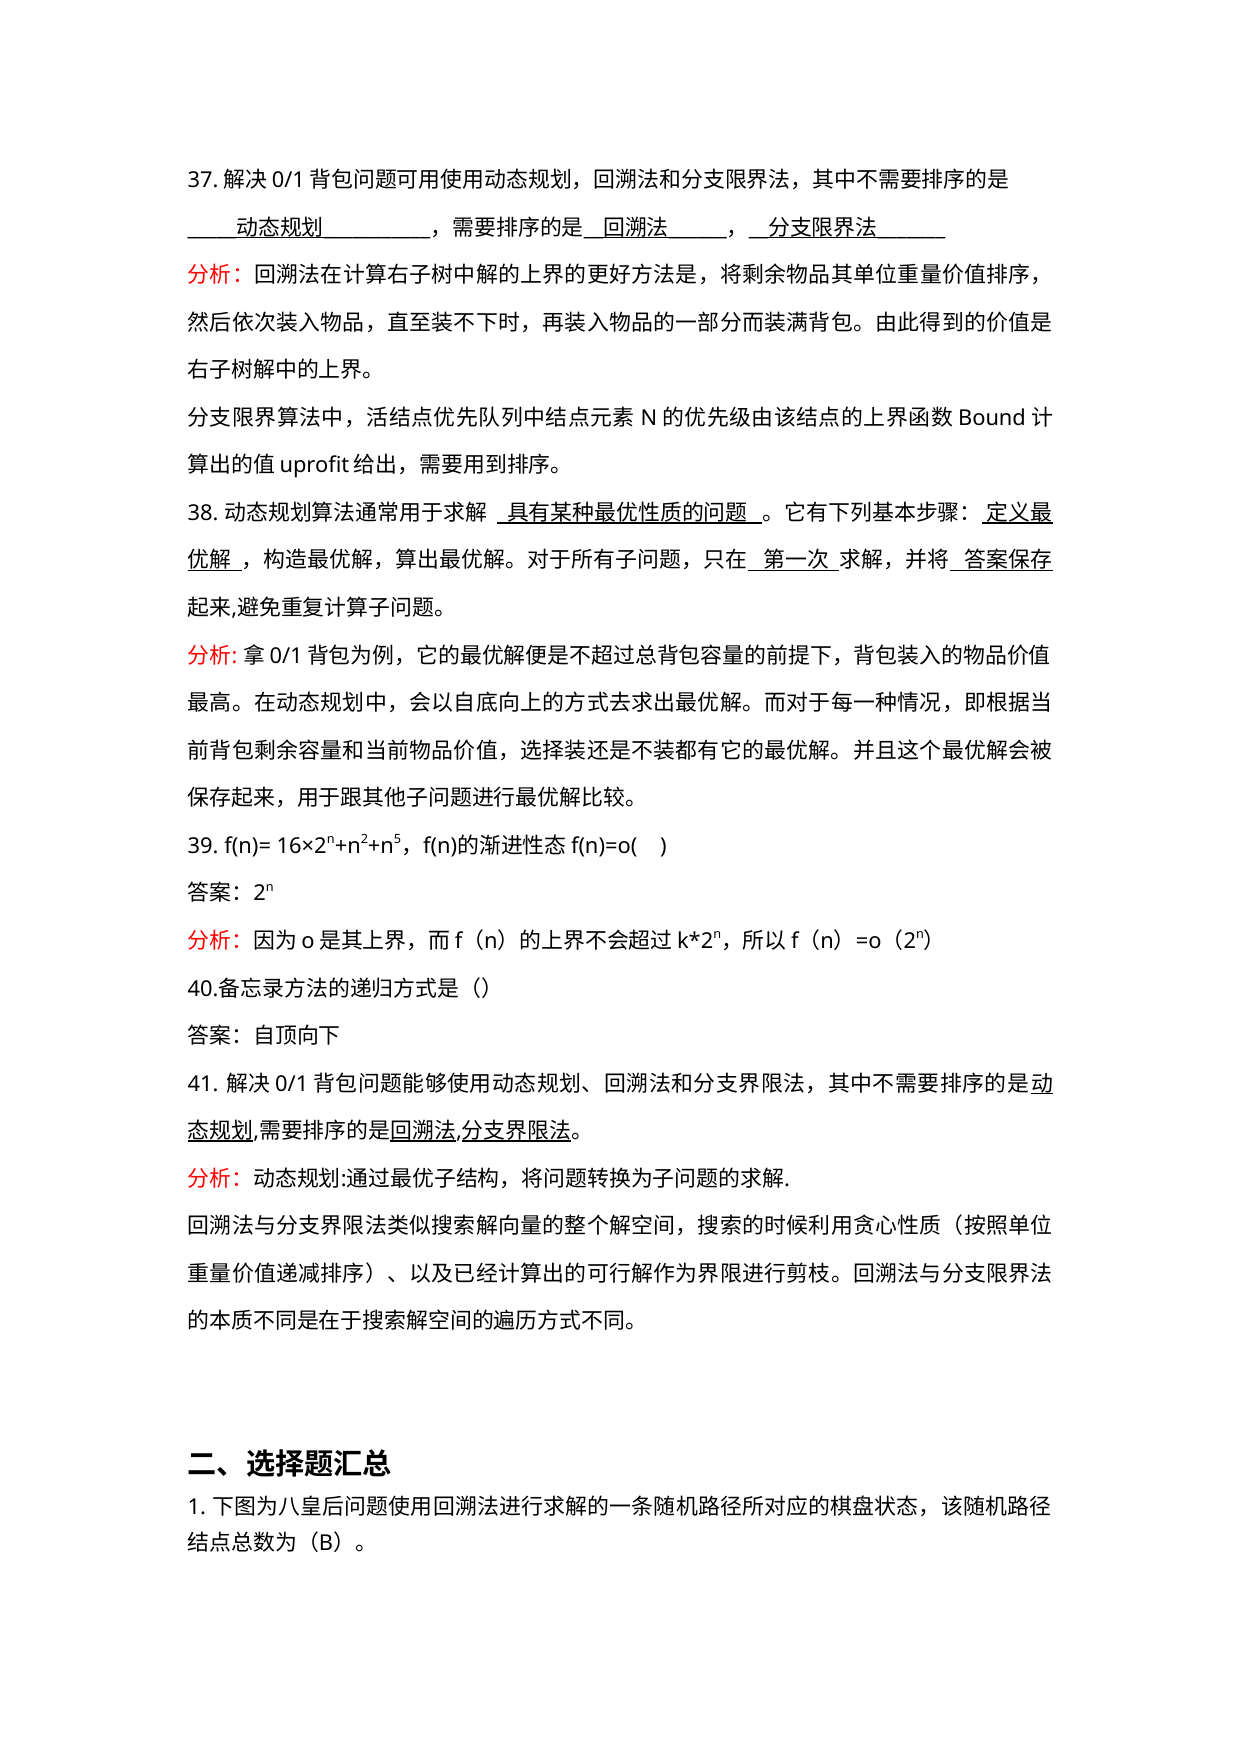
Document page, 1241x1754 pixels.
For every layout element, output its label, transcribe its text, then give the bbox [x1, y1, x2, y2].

text 37. 解决0/1背包问题可用使用动态规划，回溯法和分支限界法，其中不需要排序的是 [187, 162, 1053, 194]
text 38. 动态规划算法通常用于求解 具有某种最优性质的问题 。它有下列基本步骤： 定义最优解 ，构造最优解，算出最优解。对于所有子问题，只在 第一次 求解，并将 答案保存 起来,避免重复计算子问题。 [187, 495, 1053, 622]
text 分析: 拿0/1背包为例，它的最优解便是不超过总背包容量的前提下，背包装入的物品价值最高。在动态规划中，会以自底向上的方式去求出最优解。而对于每一种情况，即根据当前背包剩余容量和当前物品价值，选择装还是不装都有它的最优解。并且这个最优解会被保存起来，用于跟其他子问题进行最优解比较。 [187, 638, 1053, 812]
text 分析：因为o是其上界，而f（n）的上界不会超过k*2n，所以f（n）=o（2n） [187, 923, 1053, 955]
text 39. f(n)= 16×2n+n2+n5，f(n)的渐进性态f(n)=o( ) [187, 828, 1053, 859]
text 答案：2n [187, 875, 1053, 907]
text _____动态规划___________，需要排序的是__回溯法______，__分支限界法_______ [187, 209, 1053, 241]
text 分析：动态规划:通过最优子结构，将问题转换为子问题的求解. [187, 1161, 1053, 1193]
text 答案：自顶向下 [187, 1018, 1053, 1050]
text 40.备忘录方法的递归方式是（） [187, 971, 1053, 1002]
text 分析：回溯法在计算右子树中解的上界的更好方法是，将剩余物品其单位重量价值排序，然后依次装入物品，直至装不下时，再装入物品的一部分而装满背包。由此得到的价值是右子树解中的上界。 [187, 257, 1053, 384]
text 41. 解决0/1背包问题能够使用动态规划、回溯法和分支界限法，其中不需要排序的是动态规划,需要排序的是回溯法,分支界限法。 [187, 1066, 1053, 1145]
text 分支限界算法中，活结点优先队列中结点元素N的优先级由该结点的上界函数Bound计算出的值uprofit给出，需要用到排序。 [187, 400, 1053, 479]
text 回溯法与分支界限法类似搜索解向量的整个解空间，搜索的时候利用贪心性质（按照单位重量价值递减排序）、以及已经计算出的可行解作为界限进行剪枝。回溯法与分支限界法的本质不同是在于搜索解空间的遍历方式不同。 [187, 1208, 1053, 1335]
text 1. 下图为八皇后问题使用回溯法进行求解的一条随机路径所对应的棋盘状态，该随机路径结点总数为（B）。 [187, 1489, 1053, 1557]
text 二、选择题汇总 [187, 1440, 1053, 1483]
